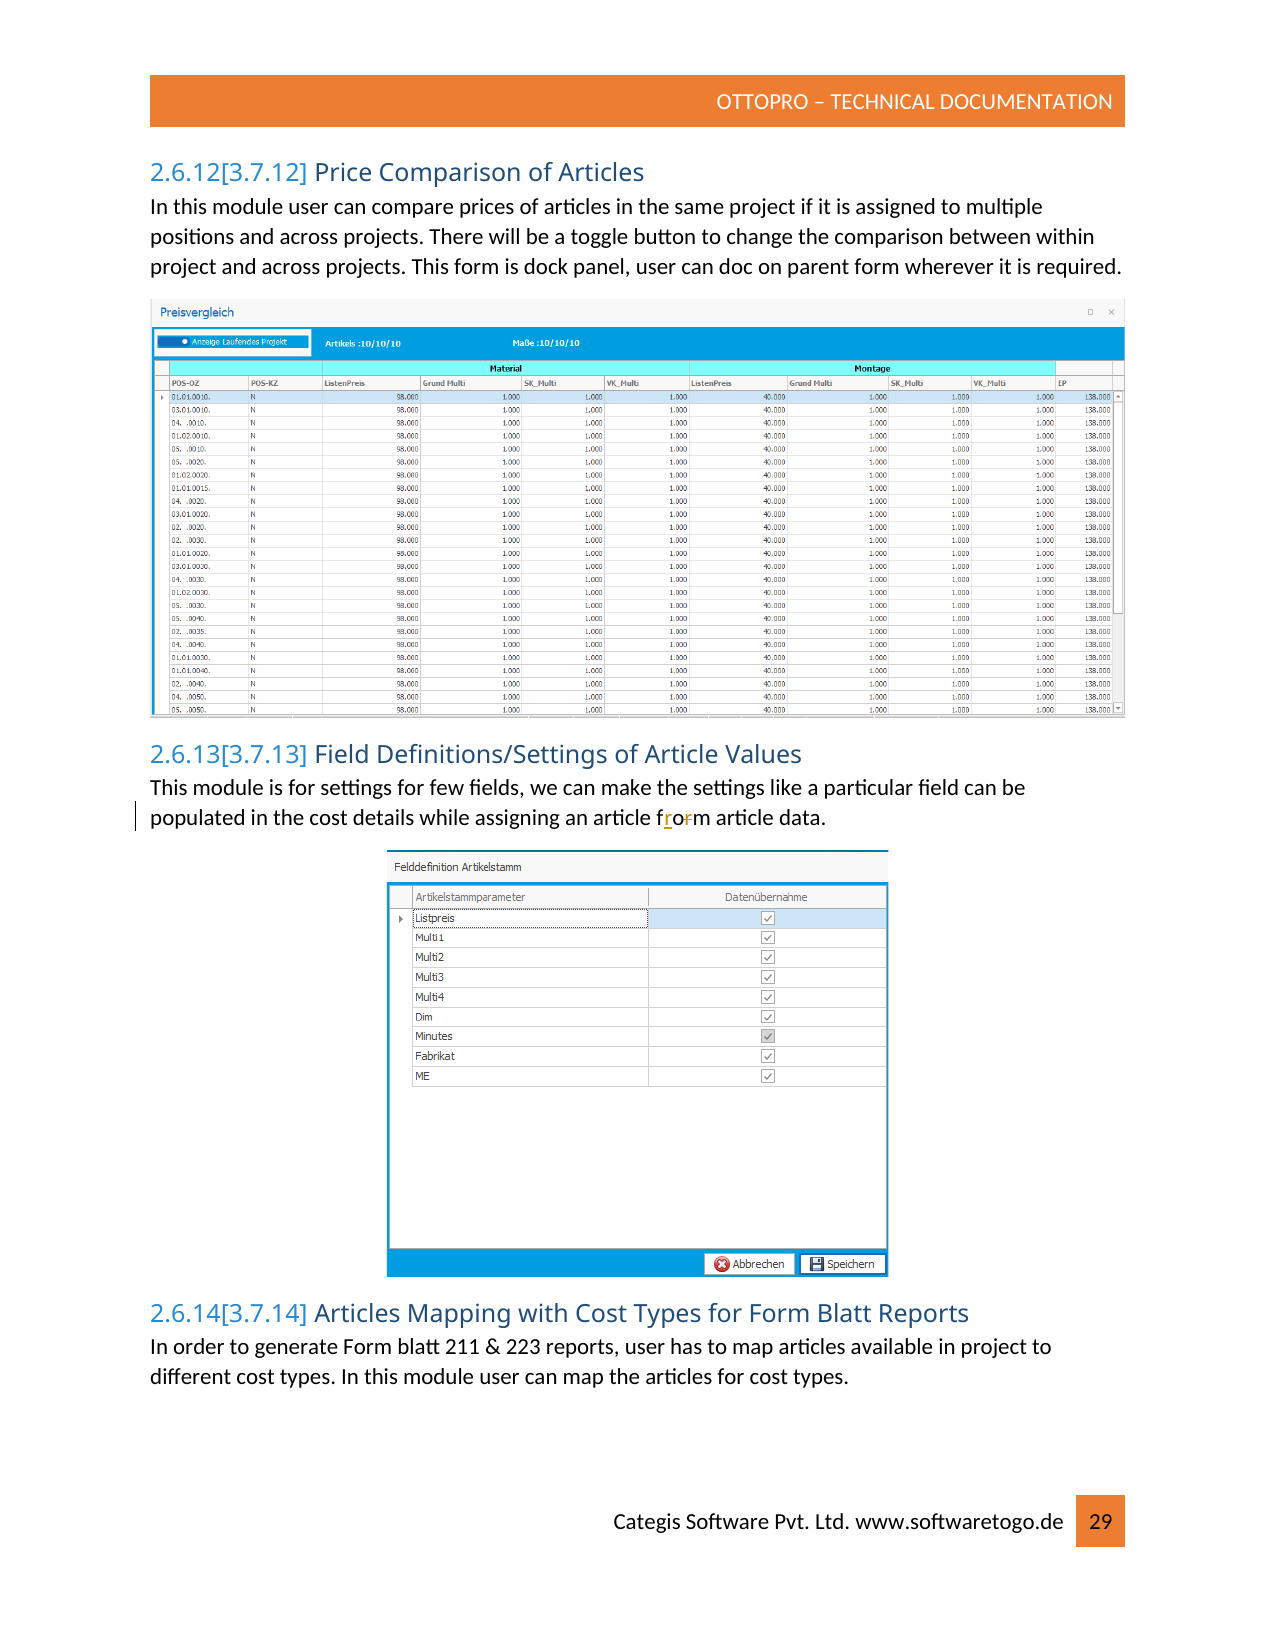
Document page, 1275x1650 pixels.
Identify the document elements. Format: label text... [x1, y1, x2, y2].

picture [390, 886, 886, 1248]
text This module is for settings for few fields, we can make the settings like a particular field can be populated in the cost details while assigning an article fom article data. [150, 773, 1125, 831]
subtitle Price Comparison of Articles [150, 155, 1125, 189]
picture [386, 852, 889, 881]
text In this module user can compare prices of articles in the same project if it is assigned to multiple positions and across projects. There will be a toggle button to change the comparison between within project and across projects. This form is dock panel, user can doc on parent form wherever it is required. [150, 192, 1125, 280]
text In order to generate Form blatt 211 & 223 reports, user has to map articles available in project to different cost types. In this module user can map the articles for cost types. [150, 1332, 1125, 1391]
picture [705, 1254, 794, 1274]
picture [150, 299, 1125, 718]
subtitle Articles Mapping with Cost Types for Form Blatt Reports [150, 1296, 1125, 1329]
picture [155, 330, 311, 356]
picture [800, 1254, 886, 1274]
subtitle Field Definitions/Settings of Article Values [150, 736, 1125, 770]
